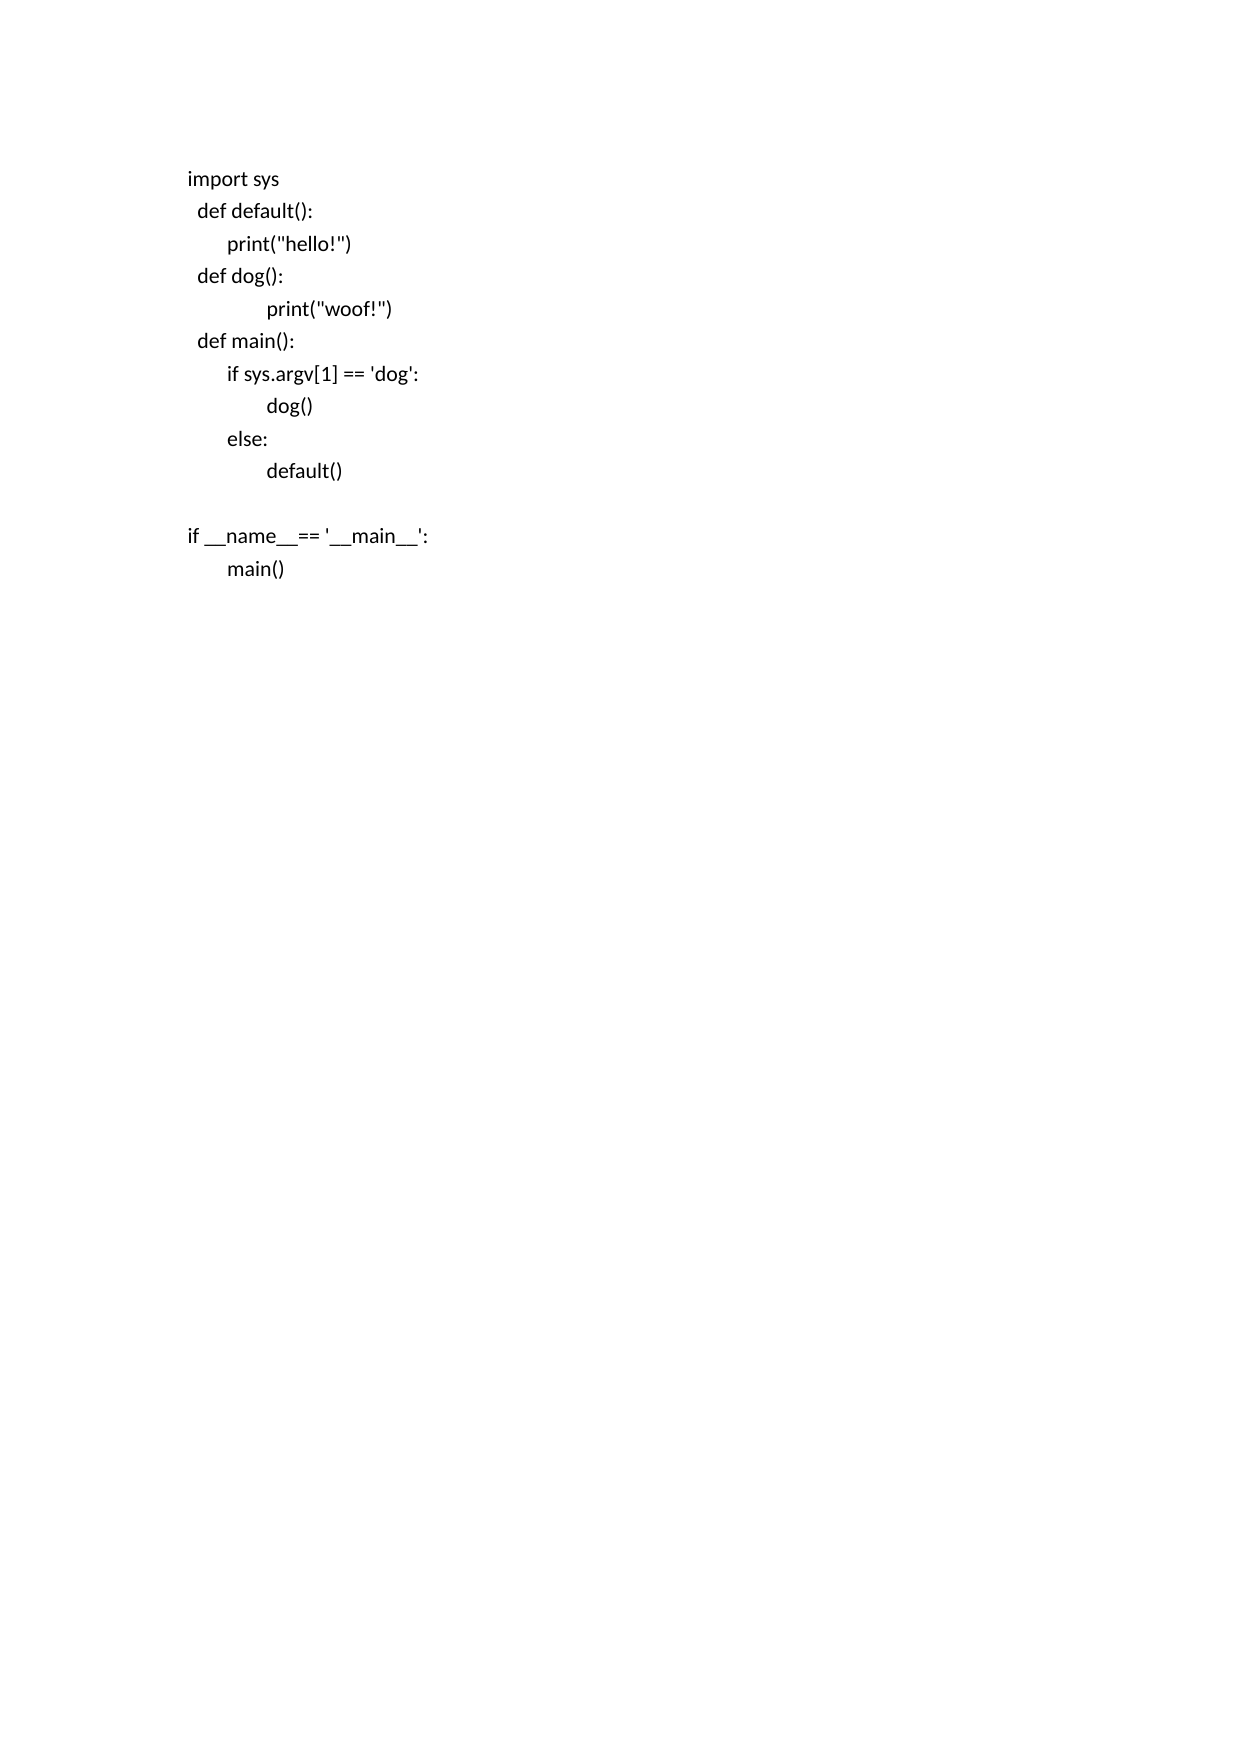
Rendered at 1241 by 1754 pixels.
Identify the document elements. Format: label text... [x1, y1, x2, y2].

text def main(): [187, 324, 1053, 357]
text else: [187, 422, 1053, 454]
text print("hello!") [187, 227, 1053, 259]
text default() [187, 454, 1053, 487]
text dog() [187, 389, 1053, 422]
text def default(): [187, 194, 1053, 227]
text if __name__== '__main__': [187, 519, 1053, 552]
text main() [187, 552, 1053, 584]
text def dog(): [187, 259, 1053, 292]
text print("woof!") [187, 292, 1053, 324]
text if sys.argv[1] == 'dog': [187, 357, 1053, 389]
text import sys [187, 162, 1053, 194]
